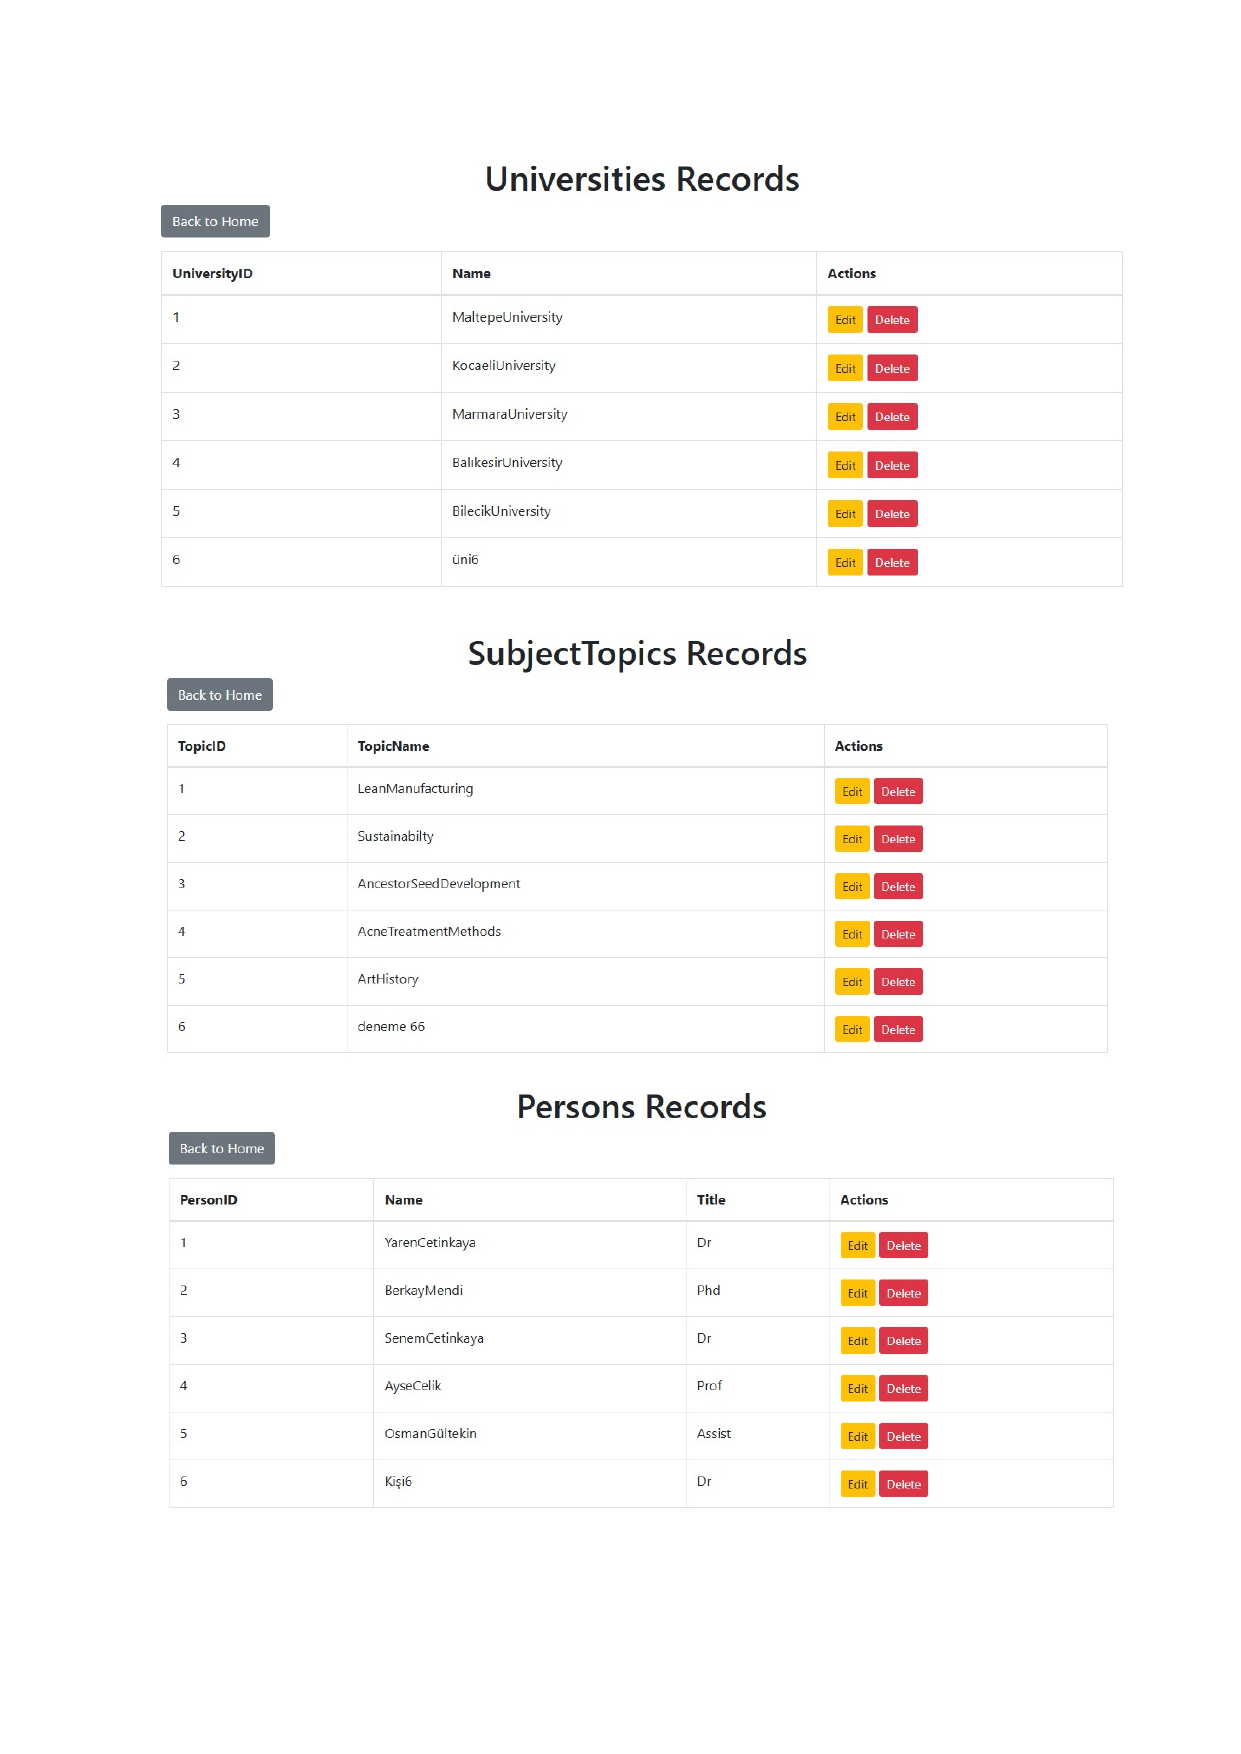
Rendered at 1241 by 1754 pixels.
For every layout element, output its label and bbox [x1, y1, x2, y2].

picture [147, 147, 1146, 601]
picture [147, 1089, 1134, 1517]
picture [147, 622, 1133, 1069]
